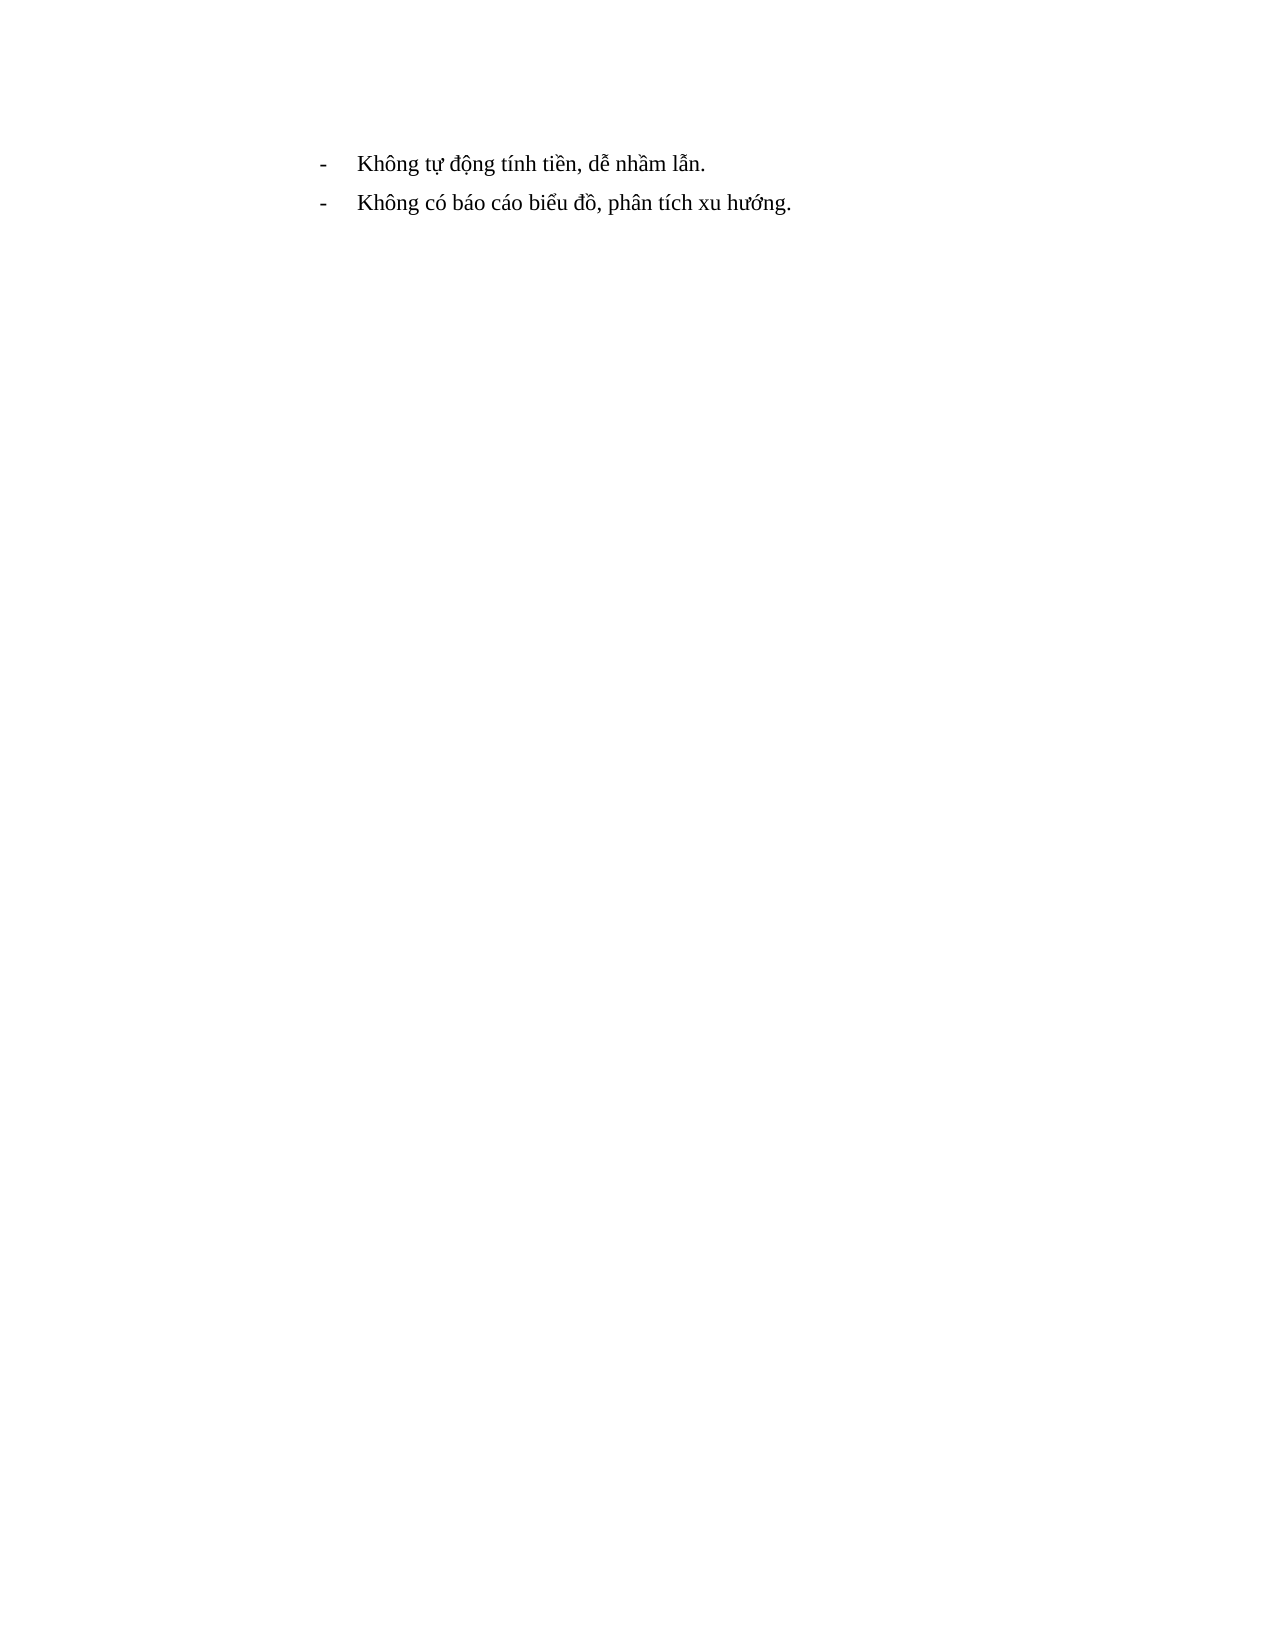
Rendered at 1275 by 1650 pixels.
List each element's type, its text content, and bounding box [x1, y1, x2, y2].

list Không tự động tính tiền, dễ nhầm lẫn. [319, 150, 1125, 176]
list Không có báo cáo biểu đồ, phân tích xu hướng. [319, 189, 1125, 216]
